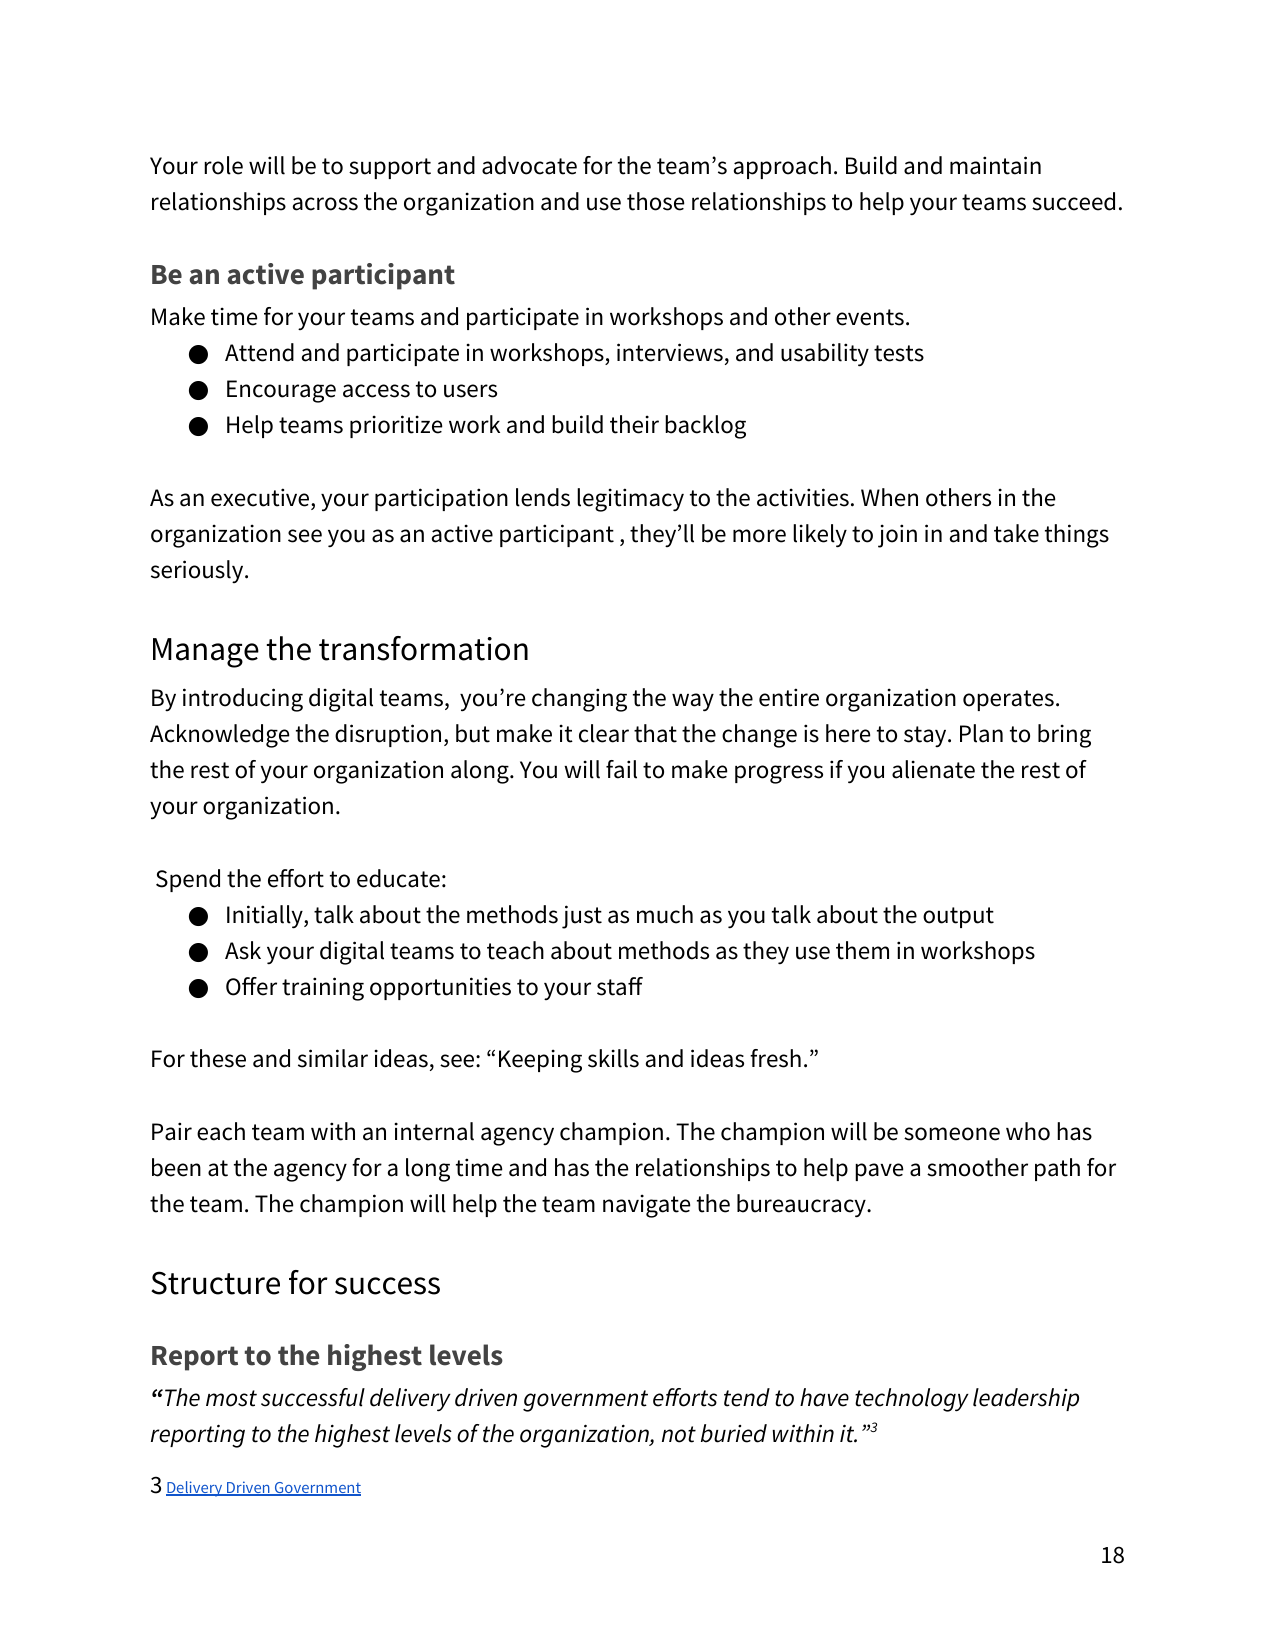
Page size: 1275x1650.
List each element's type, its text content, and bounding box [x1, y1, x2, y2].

subtitle Be an active participant [150, 256, 1125, 292]
text “The most successful delivery driven government efforts tend to have technology leadership reporting to the highest levels of the organization, not buried within it.” [150, 1382, 1125, 1449]
list Help teams prioritize work and build their backlog [187, 409, 1125, 441]
text As an executive, your participation lends legitimacy to the activities. When others in the organization see you as an active participant , they’ll be more likely to join in and take things seriously. [150, 481, 1125, 585]
list Attend and participate in workshops, interviews, and usability tests [187, 337, 1125, 368]
text By introducing digital teams, you’re changing the way the entire organization operates. Acknowledge the disruption, but make it clear that the change is here to stay. Plan to bring the rest of your organization along. You will fail to make progress if you alienate the rest of your organization. [150, 682, 1125, 822]
list Initially, talk about the methods just as much as you talk about the output [187, 898, 1125, 930]
list Encourage access to users [187, 373, 1125, 404]
subtitle Manage the transformation [150, 627, 1125, 669]
subtitle Report to the highest levels [150, 1337, 1125, 1373]
text Pair each team with an internal agency champion. The champion will be someone who has been at the agency for a long time and has the relationships to help pave a smoother path for the team. The champion will help the team navigate the bureaucracy. [150, 1115, 1125, 1219]
subtitle Structure for success [150, 1261, 1125, 1303]
text Your role will be to support and advocate for the team’s approach. Build and maintain relationships across the organization and use those relationships to help your teams succeed. [150, 150, 1125, 218]
text Make time for your teams and participate in workshops and other events. [150, 301, 1125, 332]
list Ask your digital teams to teach about methods as they use them in workshops [187, 935, 1125, 966]
text For these and similar ideas, see: “Keeping skills and ideas fresh.” [150, 1043, 1125, 1074]
list Offer training opportunities to your staff [187, 971, 1125, 1002]
text Spend the effort to educate: [150, 862, 1125, 894]
